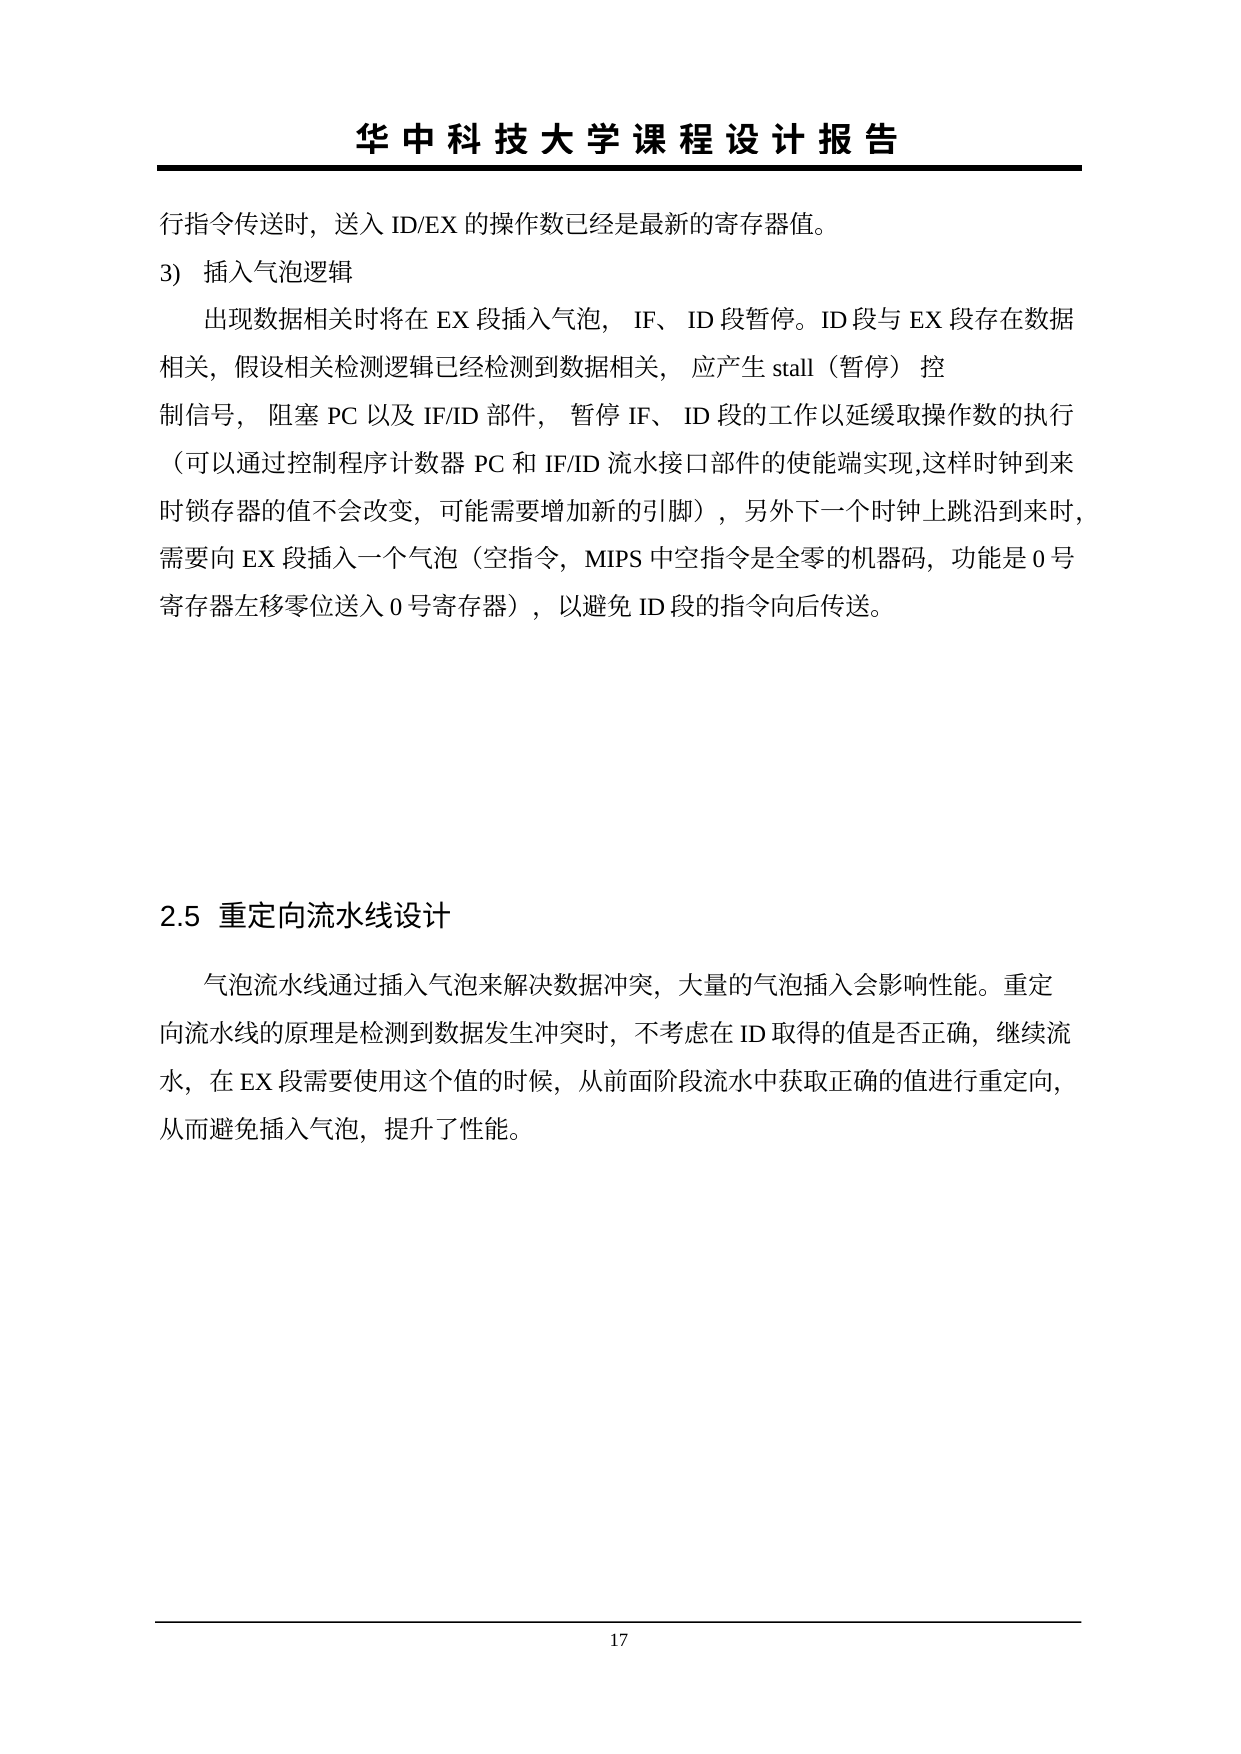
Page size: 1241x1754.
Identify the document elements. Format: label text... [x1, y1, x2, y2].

list 出现数据相关时将在 EX 段插入气泡， IF、 ID 段暂停。ID段与 EX 段存在数据相关，假设相关检测逻辑已经检测到数据相关， 应产生 stall（暂停） 控 [159, 294, 1075, 390]
subtitle 重定向流水线设计 [159, 893, 1053, 935]
list 据写入后立刻可获得寄存器新值， 所以在下跳沿成功写入后，上跳沿触发流水线进行指令传送时，送入 ID/EX 的操作数已经是最新的寄存器值。 [159, 198, 1075, 246]
text 气泡流水线通过插入气泡来解决数据冲突，大量的气泡插入会影响性能。重定向流水线的原理是检测到数据发生冲突时，不考虑在ID取得的值是否正确，继续流水，在EX段需要使用这个值的时候，从前面阶段流水中获取正确的值进行重定向，从而避免插入气泡，提升了性能。 [159, 960, 1078, 1151]
list 制信号， 阻塞 PC 以及 IF/ID 部件， 暂停 IF、 ID 段的工作以延缓取操作数的执行（可以通过控制程序计数器 PC 和 IF/ID 流水接口部件的使能端实现,这样时钟到来时锁存器的值不会改变，可能需要增加新的引脚），另外下一个时钟上跳沿到来时，需要向 EX 段插入一个气泡（空指令，MIPS 中空指令是全零的机器码，功能是0号寄存器左移零位送入0号寄存器），以避免 ID段的指令向后传送。 [159, 390, 1075, 629]
list 插入气泡逻辑 [159, 246, 1075, 294]
